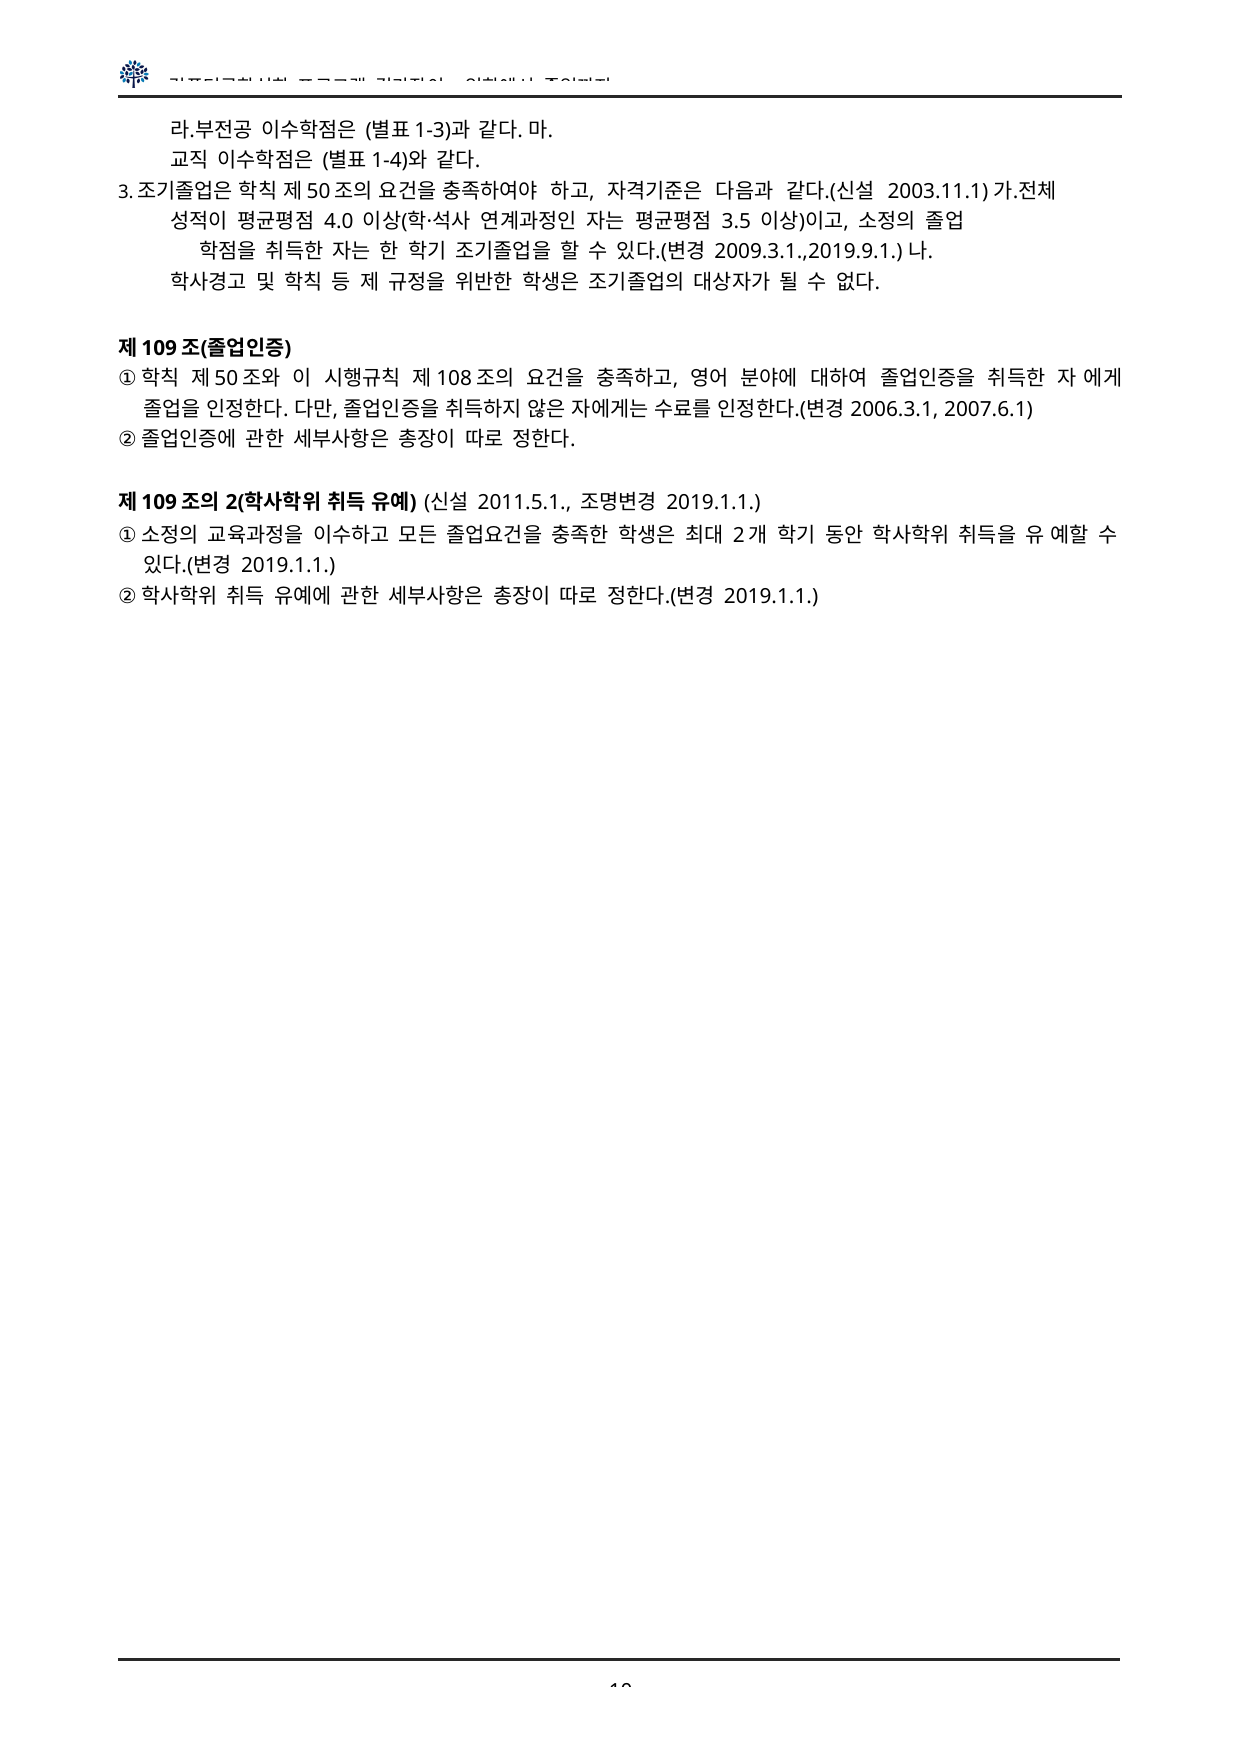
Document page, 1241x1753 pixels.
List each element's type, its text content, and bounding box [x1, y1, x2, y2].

text 라.부전공 이수학점은 (별표1-3)과 같다. 마.교직 이수학점은 (별표1-4)와 같다. [170, 113, 560, 174]
list 조기졸업은 학칙 제50조의 요건을 충족하여야 하고, 자격기준은 다음과 같다.(신설 2003.11.1) 가.전체 성적이 평균평점 4.0 이상(학·석사 연계과정인 자는 평균평점 3.5 이상)이고, 소정의 졸업 [118, 174, 1122, 235]
text ①소정의 교육과정을 이수하고 모든 졸업요건을 충족한 학생은 최대 2개 학기 동안 학사학위 취득을 유 예할 수 있다.(변경 2019.1.1.) [118, 518, 1122, 579]
text 학점을 취득한 자는 한 학기 조기졸업을 할 수 있다.(변경 2009.3.1.,2019.9.1.) 나.학사경고 및 학칙 등 제 규정을 위반한 학생은 조기졸업의 대상자가 될 수 없다. [170, 235, 977, 296]
text ②졸업인증에 관한 세부사항은 총장이 따로 정한다. [118, 422, 1144, 453]
text 제109조의 2(학사학위 취득 유예) (신설 2011.5.1., 조명변경 2019.1.1.) [118, 486, 1144, 516]
subtitle 제109조(졸업인증) [118, 331, 1144, 361]
text ②학사학위 취득 유예에 관한 세부사항은 총장이 따로 정한다.(변경 2019.1.1.) [118, 579, 1144, 609]
picture [120, 60, 149, 88]
text ①학칙 제50조와 이 시행규칙 제108조의 요건을 충족하고, 영어 분야에 대하여 졸업인증을 취득한 자 에게 졸업을 인정한다. 다만, 졸업인증을 취득하지 않은 자에게는 수료를 인정한다.(변경 2006.3.1, 2007.6.1) [118, 362, 1122, 422]
